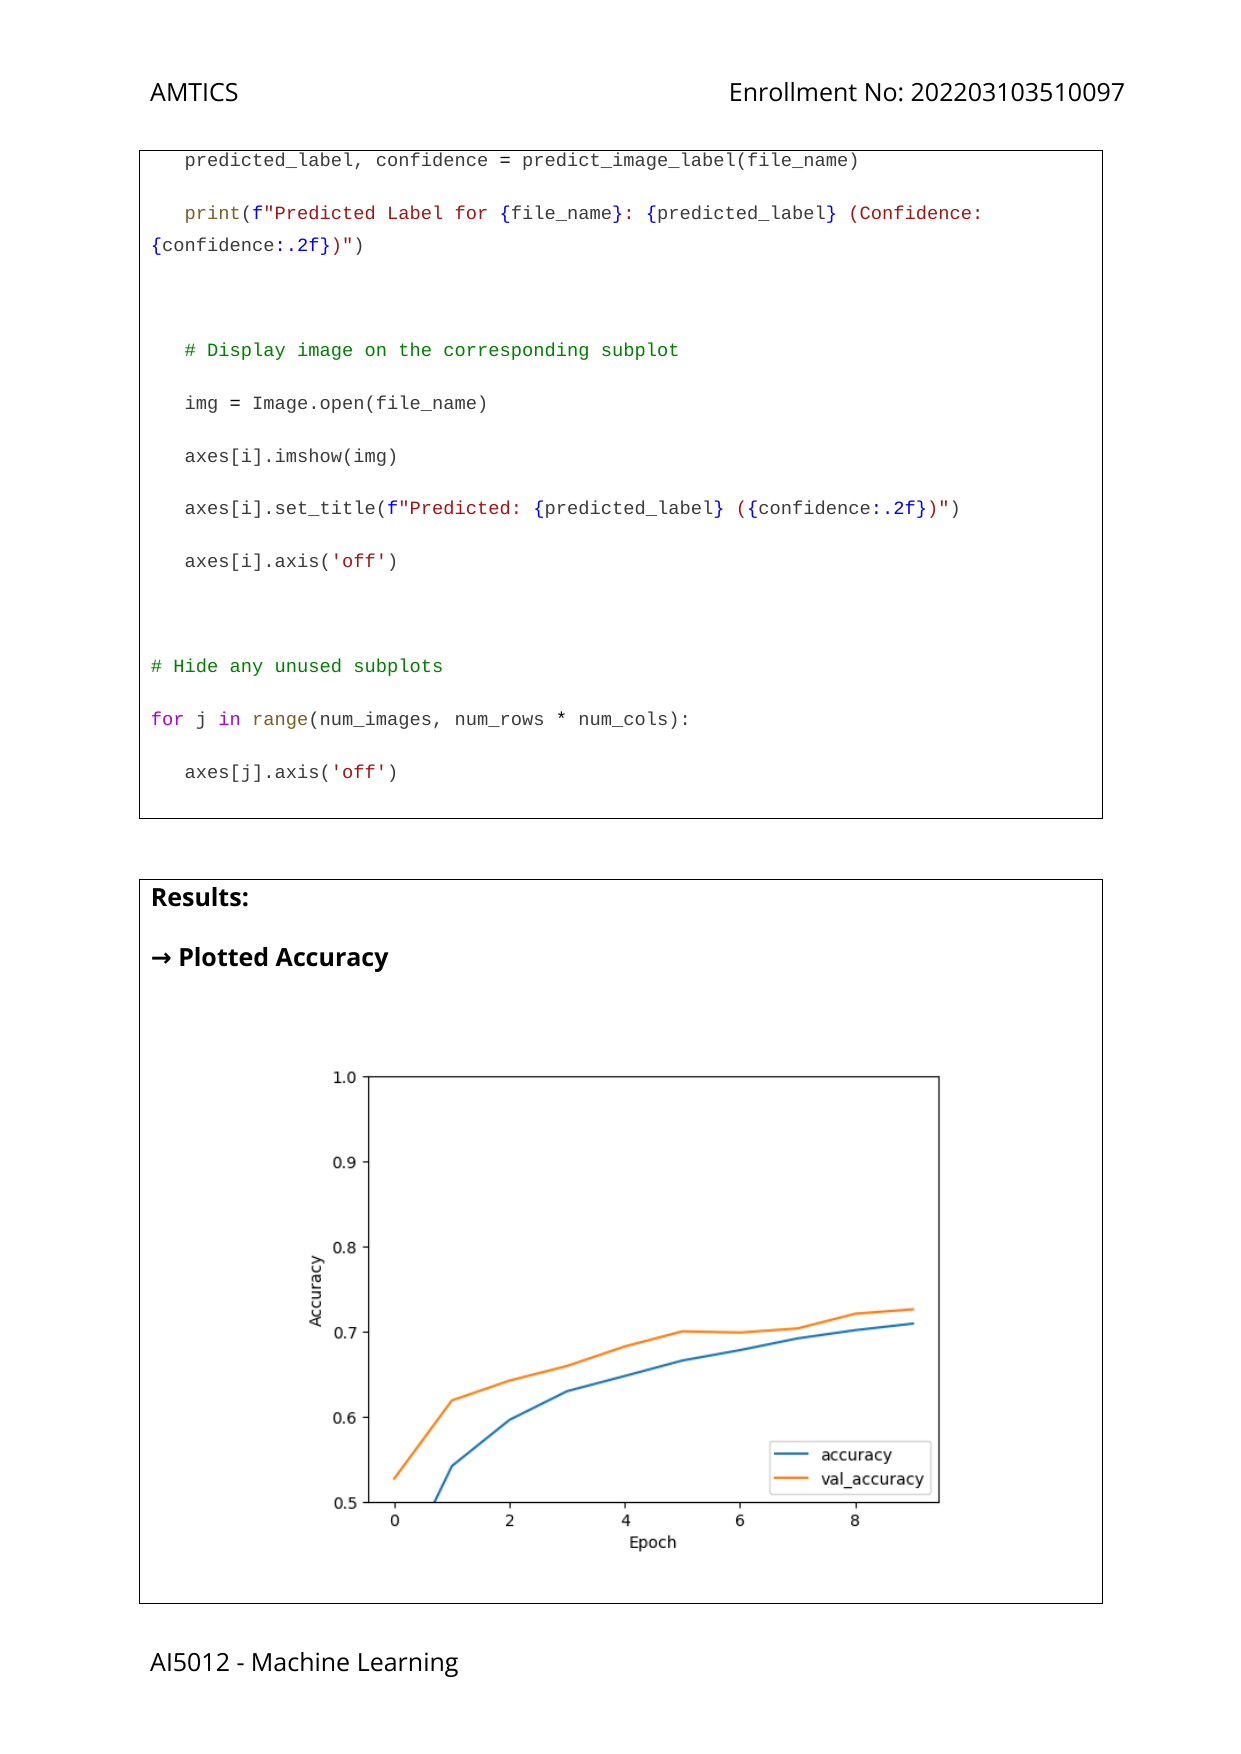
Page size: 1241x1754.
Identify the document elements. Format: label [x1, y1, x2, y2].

table_header [140, 880, 1102, 1603]
picture [298, 1060, 949, 1563]
table_header [140, 151, 1102, 818]
